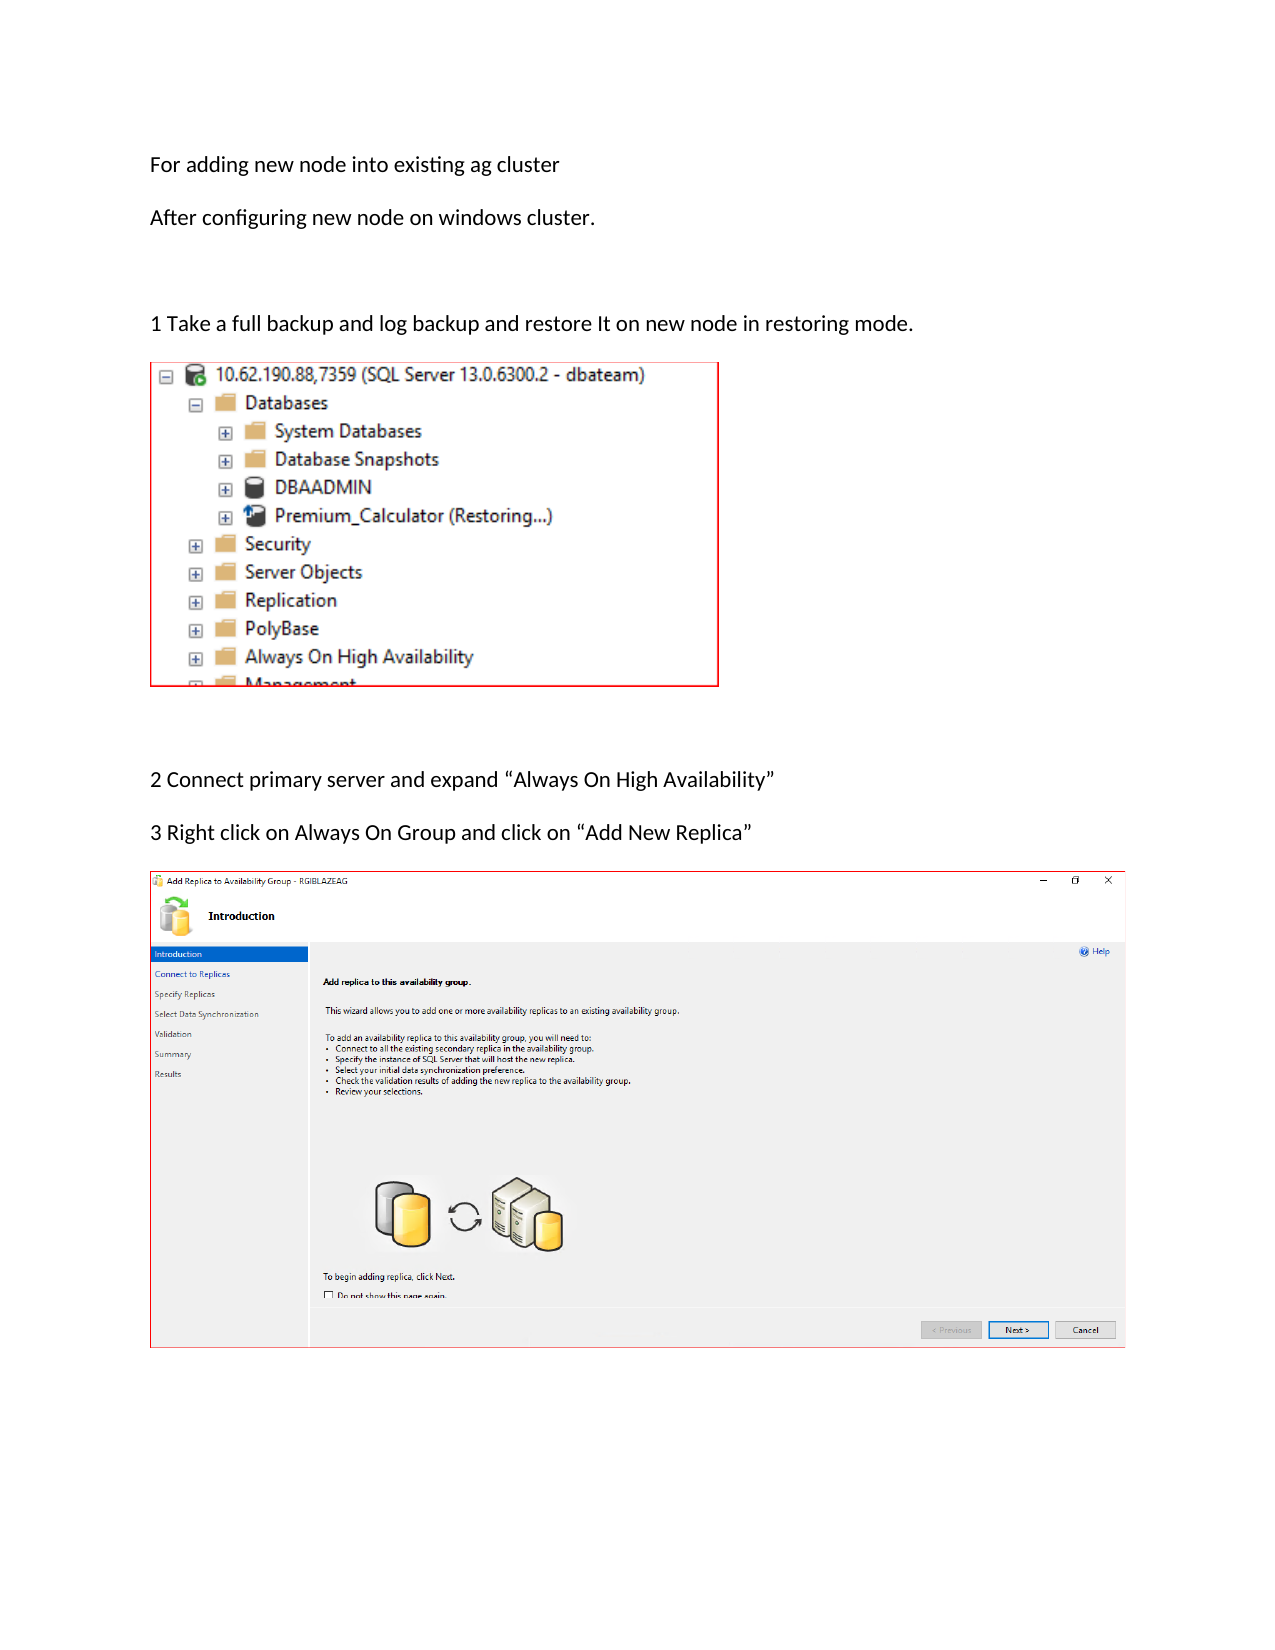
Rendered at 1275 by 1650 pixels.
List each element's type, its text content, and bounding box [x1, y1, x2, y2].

picture [150, 362, 719, 687]
text 3 Right click on Always On Group and click on “Add New Replica” [150, 818, 1125, 846]
text For adding new node into existing ag cluster [150, 150, 1125, 178]
picture [150, 871, 1125, 1348]
text After configuring new node on windows cluster. [150, 203, 1125, 231]
text 1 Take a full backup and log backup and restore It on new node in restoring mode. [150, 309, 1125, 337]
text 2 Connect primary server and expand “Always On High Availability” [150, 765, 1125, 793]
